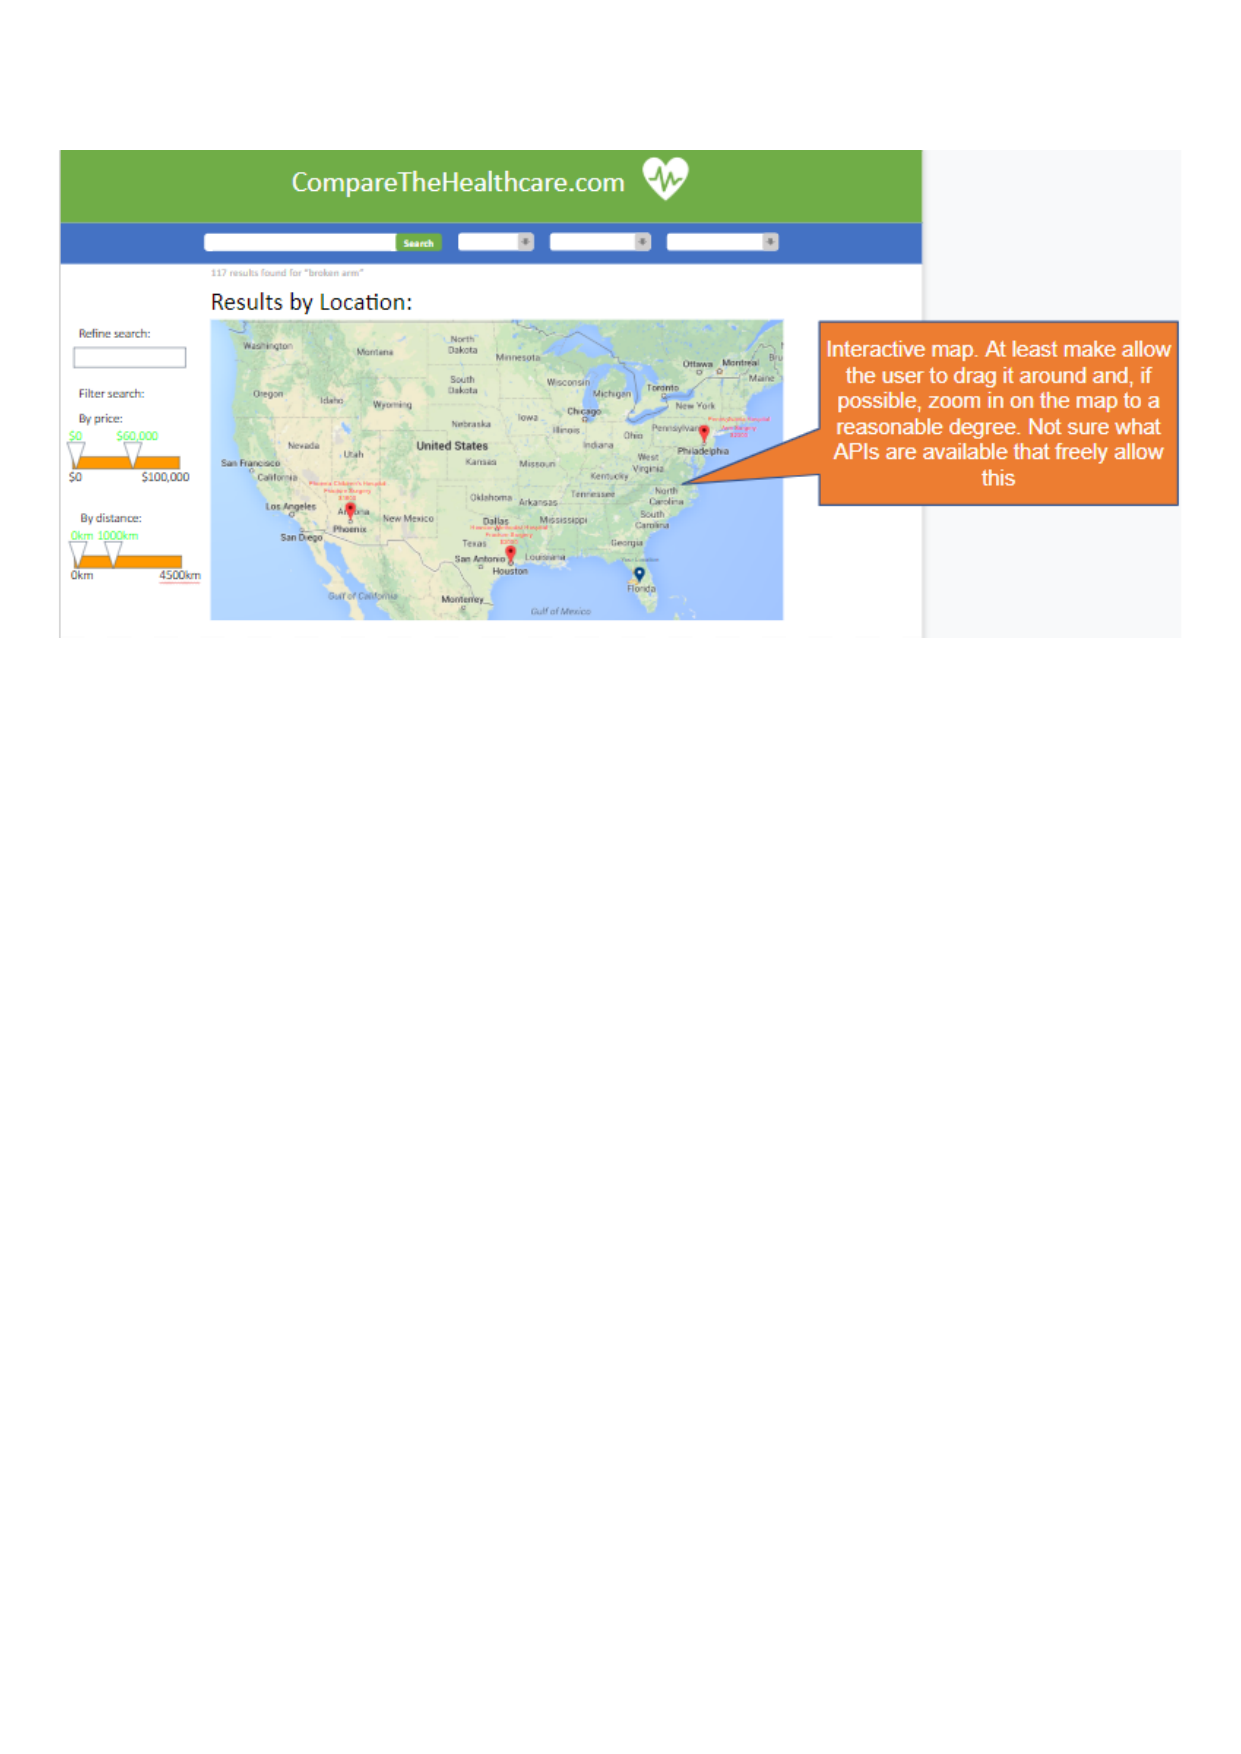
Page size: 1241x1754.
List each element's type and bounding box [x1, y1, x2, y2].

picture [58, 150, 1182, 638]
